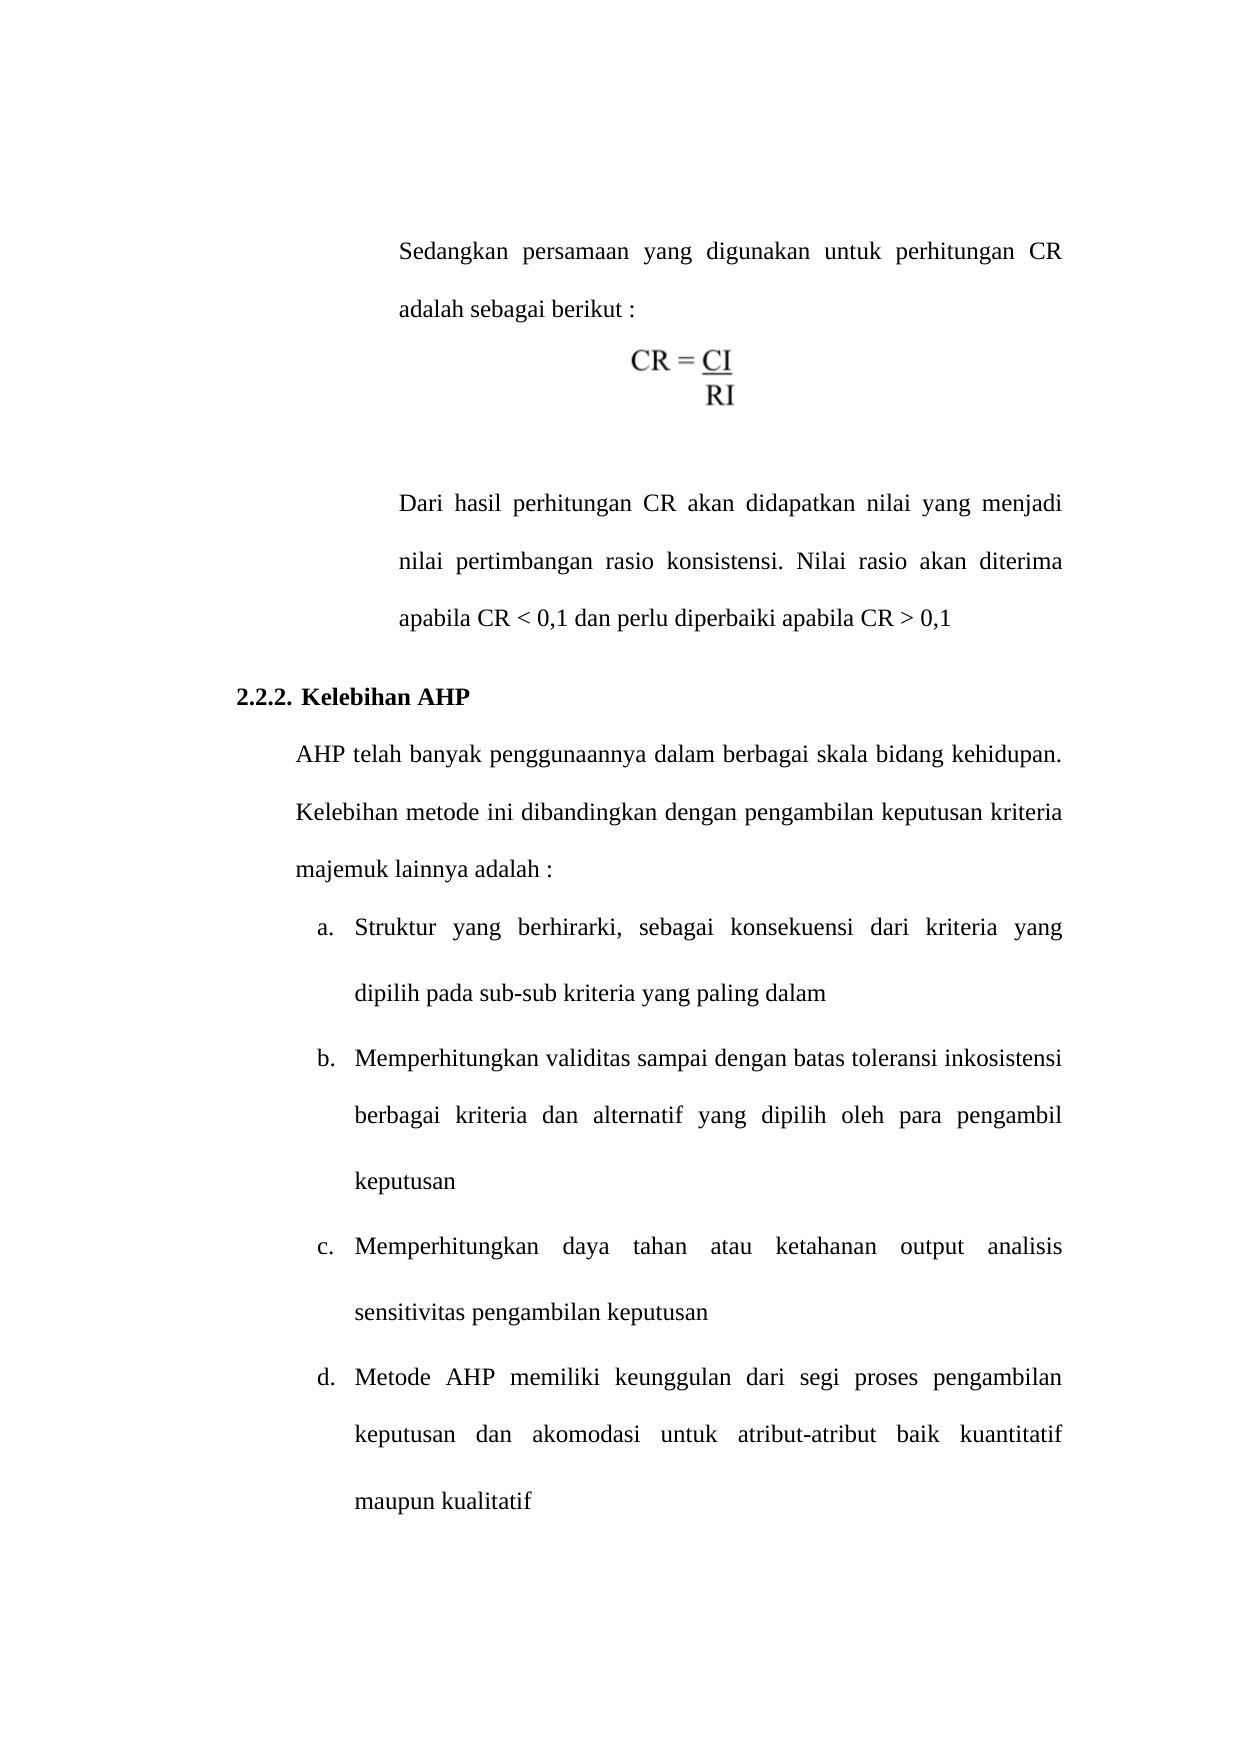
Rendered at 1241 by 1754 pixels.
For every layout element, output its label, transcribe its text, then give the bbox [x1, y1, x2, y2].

list Struktur yang berhirarki, sebagai konsekuensi dari kriteria yang dipilih pada sub-sub kriteria yang paling dalam [317, 912, 1063, 1009]
list Dari hasil perhitungan CR akan didapatkan nilai yang menjadi nilai pertimbangan rasio konsistensi. Nilai rasio akan diterima apabila CR < 0,1 dan perlu diperbaiki apabila CR > 0,1 [399, 351, 1063, 632]
list AHP telah banyak penggunaannya dalam berbagai skala bidang kehidupan. Kelebihan metode ini dibandingkan dengan pengambilan keputusan kriteria majemuk lainnya adalah : [295, 739, 1063, 883]
list Memperhitungkan daya tahan atau ketahanan output analisis sensitivitas pengambilan keputusan [317, 1231, 1063, 1328]
list Memperhitungkan validitas sampai dengan batas toleransi inkosistensi berbagai kriteria dan alternatif yang dipilih oleh para pengambil keputusan [317, 1043, 1063, 1197]
list Metode AHP memiliki keunggulan dari segi proses pengambilan keputusan dan akomodasi untuk atribut-atribut baik kuantitatif maupun kualitatif [317, 1362, 1063, 1516]
list Sedangkan persamaan yang digunakan untuk perhitungan CR adalah sebagai berikut : [399, 236, 1063, 322]
subtitle Kelebihan AHP [236, 682, 1063, 711]
picture [614, 336, 779, 431]
